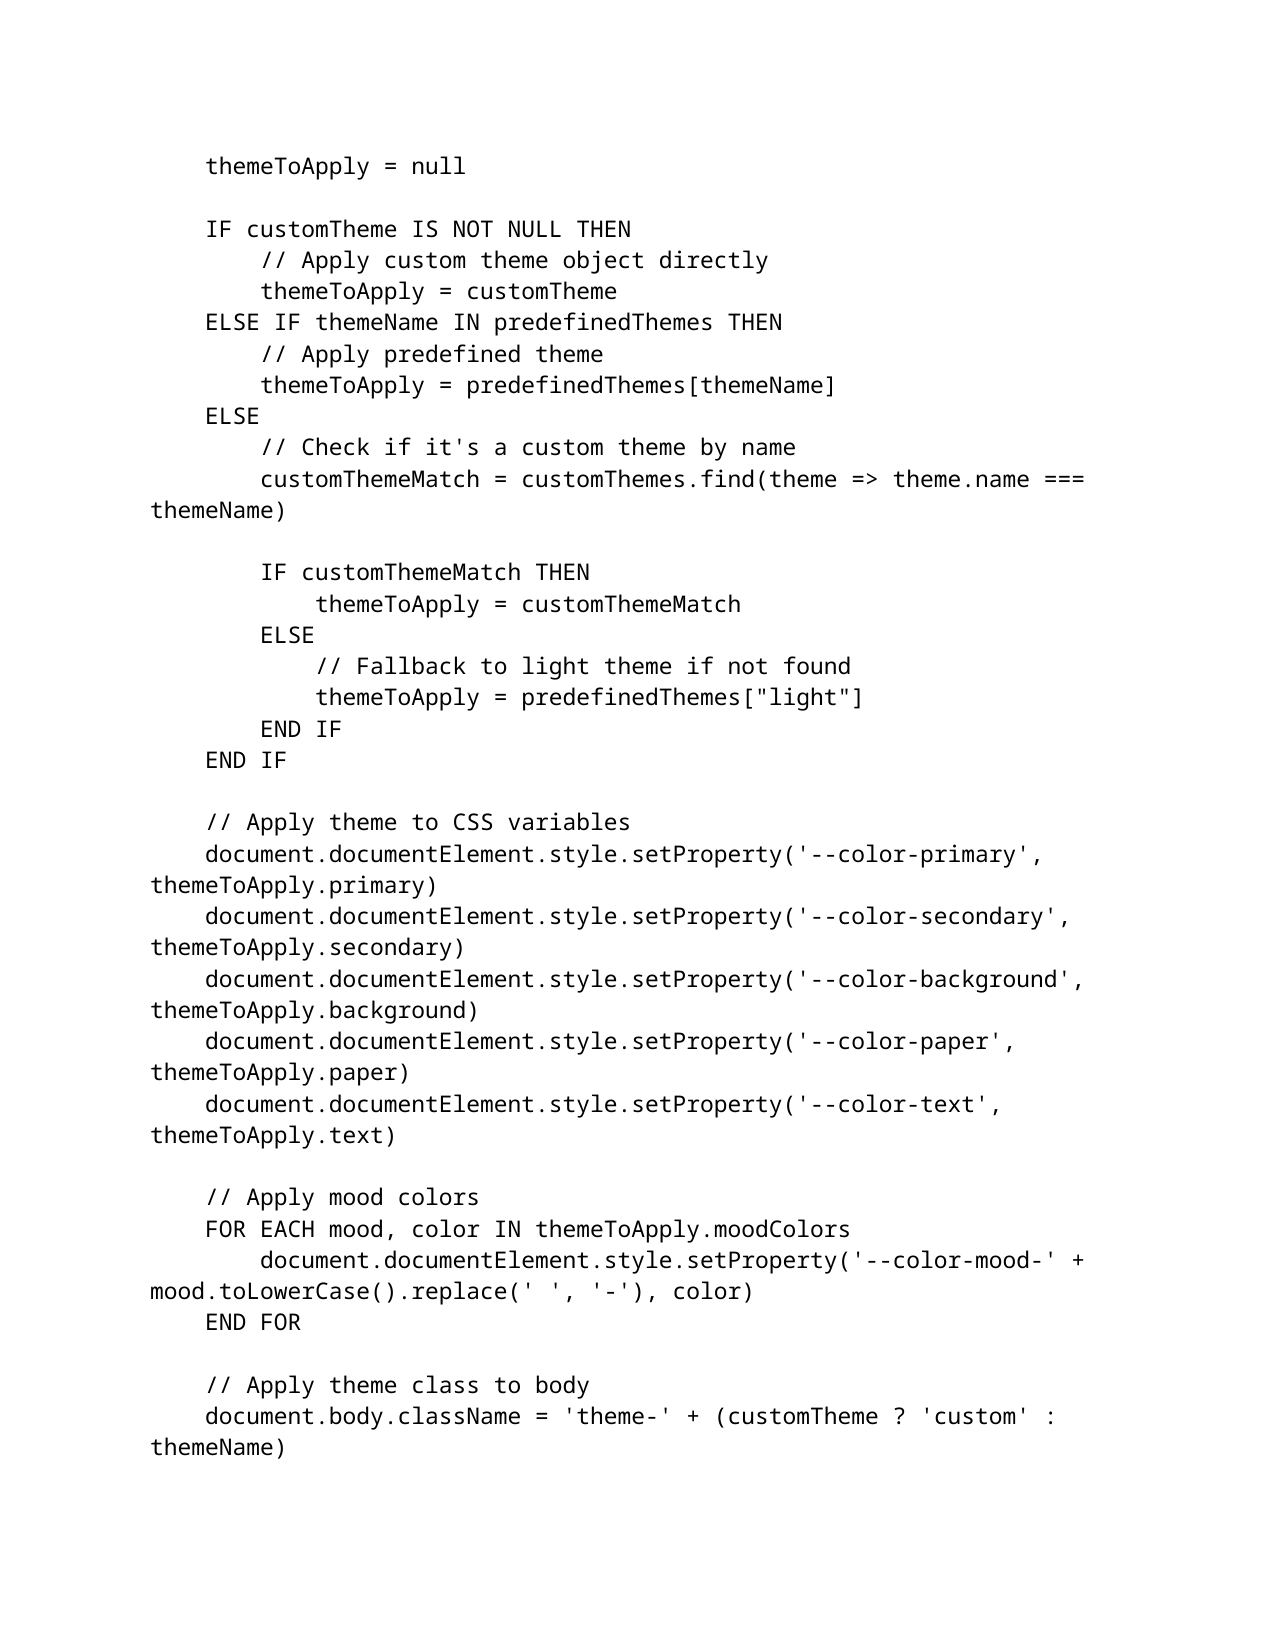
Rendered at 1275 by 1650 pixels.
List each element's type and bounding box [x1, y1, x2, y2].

text [150, 150, 1125, 1494]
